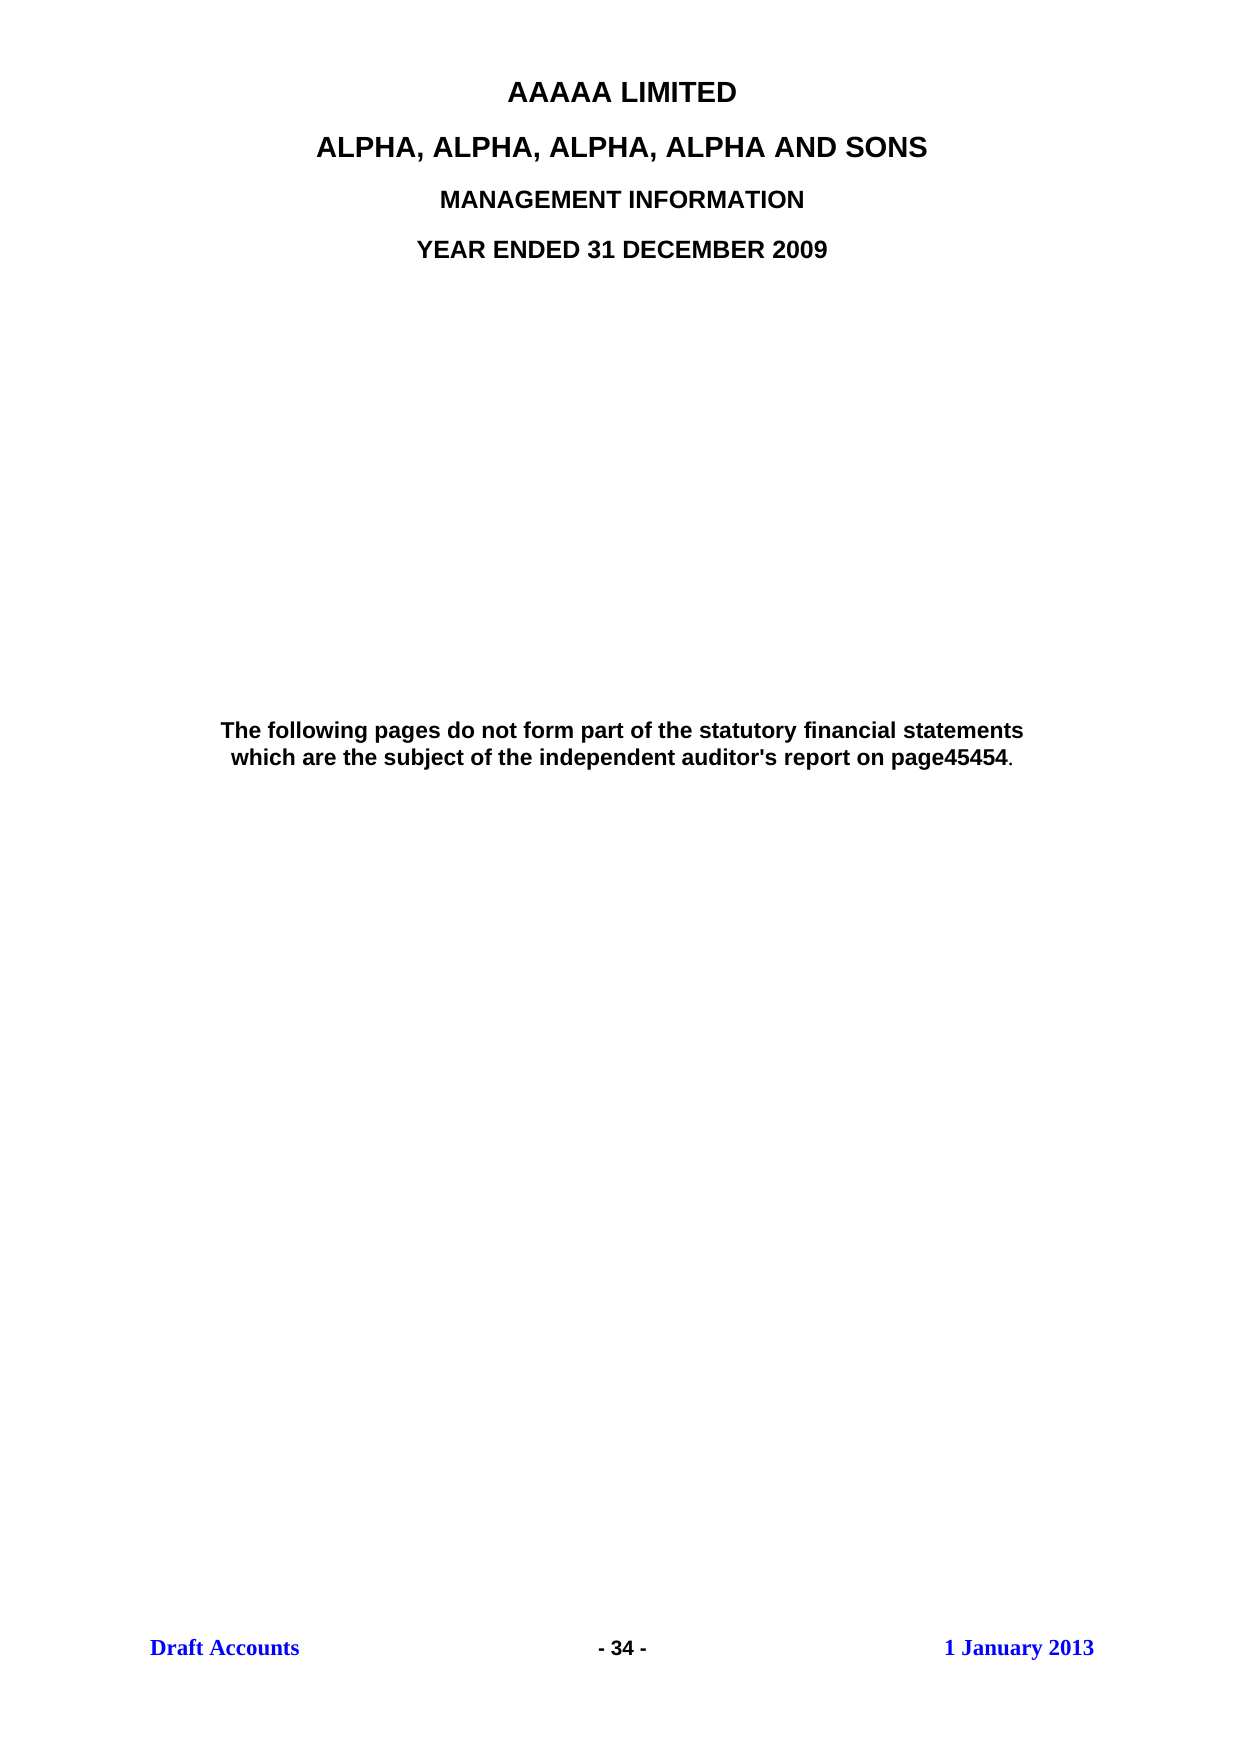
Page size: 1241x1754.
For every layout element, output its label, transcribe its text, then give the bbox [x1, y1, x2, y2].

text which are the subject of the independent auditor's report on pages 4 to 5. [150, 743, 1094, 770]
text The following pages do not form part of the statutory financial statements [150, 717, 1094, 743]
